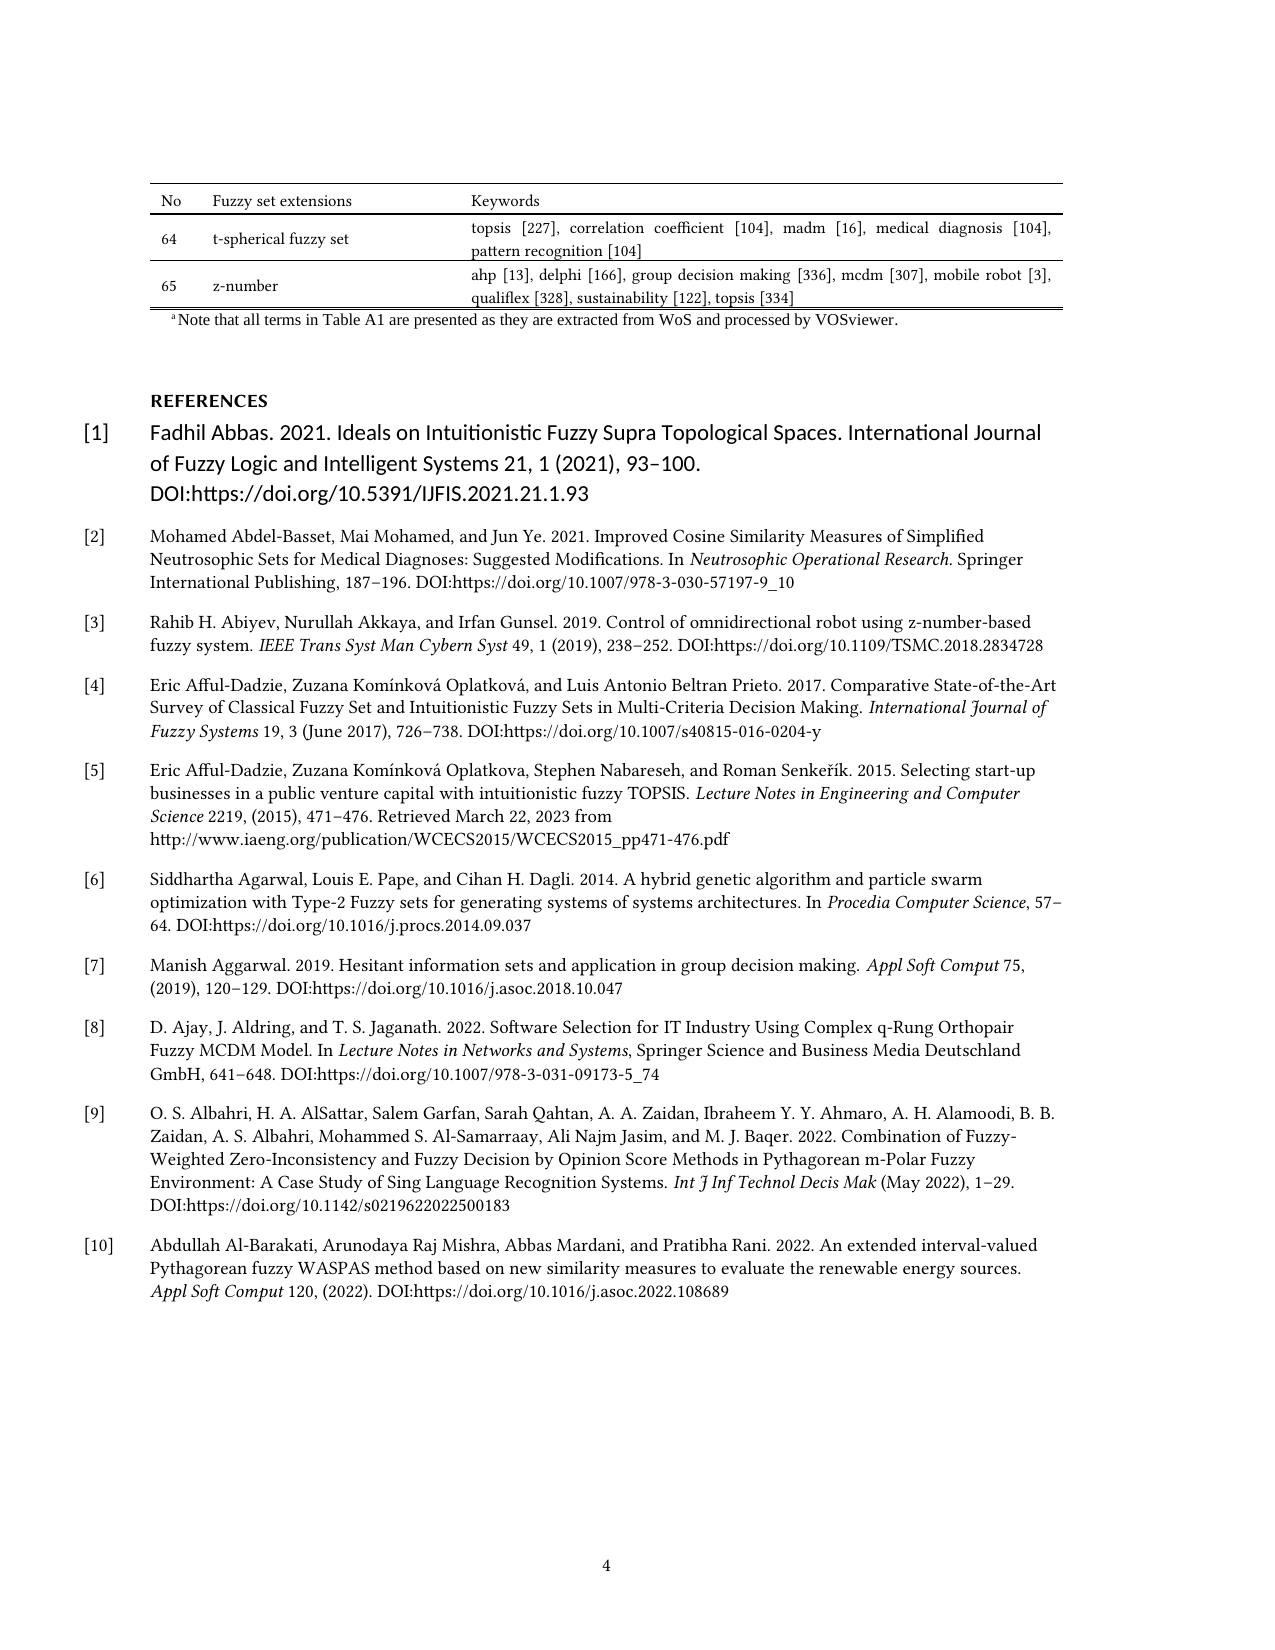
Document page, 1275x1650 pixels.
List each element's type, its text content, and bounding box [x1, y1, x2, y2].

text REFERENCES [150, 389, 1062, 412]
table_cell topsis , correlation coefficient , madm , medical diagnosis , pattern recognition [460, 215, 1062, 260]
table_header Keywords [460, 184, 1062, 213]
table_cell z-number [201, 261, 460, 307]
text a Note that all terms in Table A1 are presented as they are extracted from WoS and processed by VOSviewer. [150, 310, 1062, 329]
table_cell 65 [150, 261, 201, 307]
table_header No [150, 184, 201, 213]
table_cell 64 [150, 215, 201, 260]
table_cell t-spherical fuzzy set [201, 215, 460, 260]
table_header Fuzzy set extensions [201, 184, 460, 213]
table_cell ahp , delphi , group decision making , mcdm , mobile robot , qualiflex , sustainability , topsis [460, 261, 1062, 307]
